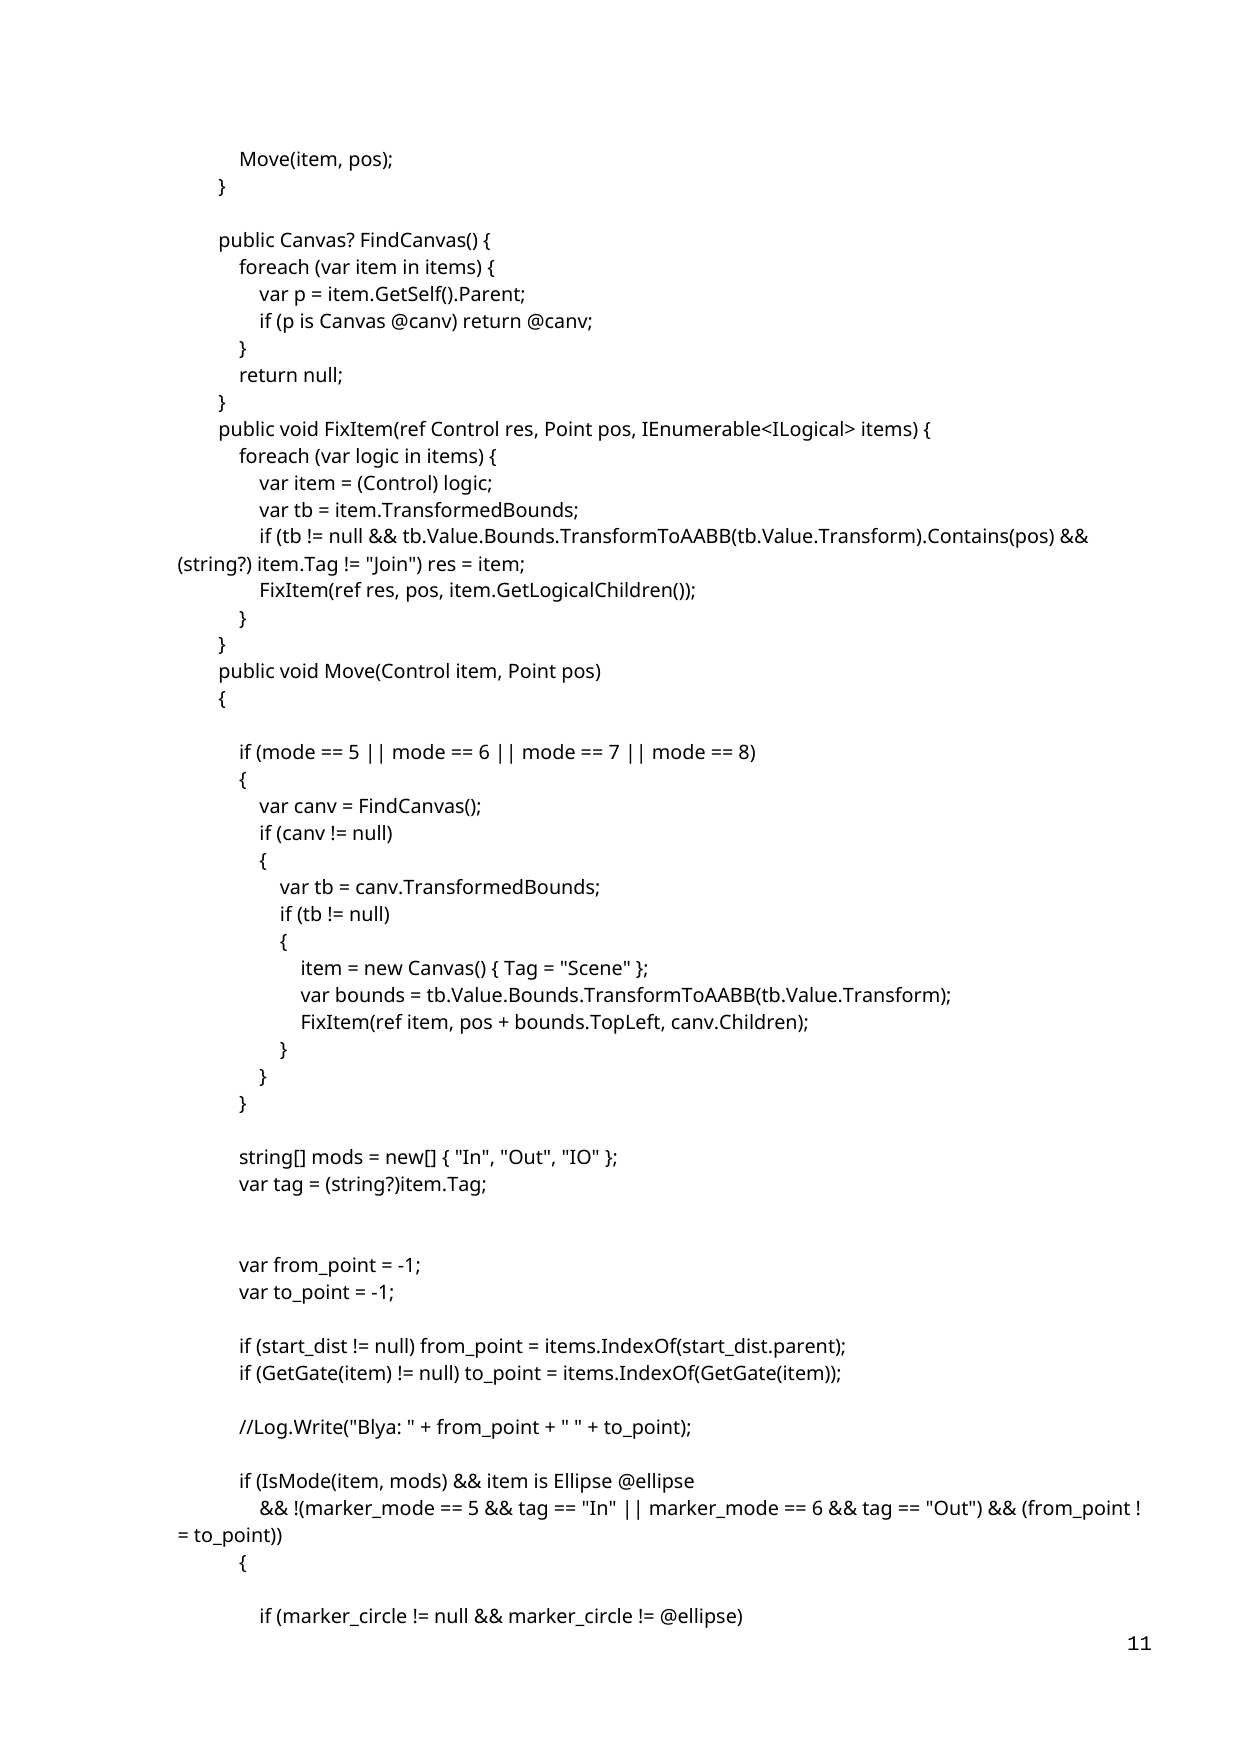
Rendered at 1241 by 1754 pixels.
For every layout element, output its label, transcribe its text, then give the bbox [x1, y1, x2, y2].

text } [177, 1089, 1152, 1116]
text item = new Canvas() { Tag = "Scene" }; [177, 954, 1152, 981]
text var item = (Control) logic; [177, 469, 1152, 496]
text if (marker_circle != null && marker_circle != @ellipse) [177, 1602, 1152, 1629]
text var p = item.GetSelf().Parent; [177, 280, 1152, 307]
text FixItem(ref res, pos, item.GetLogicalChildren()); [177, 577, 1152, 604]
text } [177, 388, 1152, 415]
text } [177, 604, 1152, 631]
text { [177, 927, 1152, 954]
text var tb = canv.TransformedBounds; [177, 873, 1152, 901]
text } [177, 172, 1152, 199]
text if (canv != null) [177, 819, 1152, 847]
text } [177, 1062, 1152, 1089]
text if (mode == 5 || mode == 6 || mode == 7 || mode == 8) [177, 739, 1152, 766]
text FixItem(ref item, pos + bounds.TopLeft, canv.Children); [177, 1008, 1152, 1035]
text string[] mods = new[] { "In", "Out", "IO" }; [177, 1143, 1152, 1170]
text if (GetGate(item) != null) to_point = items.IndexOf(GetGate(item)); [177, 1359, 1152, 1386]
text if (IsMode(item, mods) && item is Ellipse @ellipse [177, 1467, 1152, 1494]
text var to_point = -1; [177, 1278, 1152, 1305]
text } [177, 631, 1152, 658]
text var canv = FindCanvas(); [177, 793, 1152, 819]
text public void FixItem(ref Control res, Point pos, IEnumerable<ILogical> items) { [177, 415, 1152, 442]
text if (tb != null && tb.Value.Bounds.TransformToAABB(tb.Value.Transform).Contains(pos) && (string?) item.Tag != "Join") res = item; [177, 523, 1152, 577]
text public void Move(Control item, Point pos) [177, 658, 1152, 685]
text && !(marker_mode == 5 && tag == "In" || marker_mode == 6 && tag == "Out") && (from_point != to_point)) [177, 1494, 1152, 1548]
text return null; [177, 361, 1152, 388]
text { [177, 847, 1152, 873]
text var tag = (string?)item.Tag; [177, 1170, 1152, 1197]
text //Log.Write("Blya: " + from_point + " " + to_point); [177, 1413, 1152, 1440]
text } [177, 1035, 1152, 1062]
text var bounds = tb.Value.Bounds.TransformToAABB(tb.Value.Transform); [177, 981, 1152, 1008]
text if (p is Canvas @canv) return @canv; [177, 307, 1152, 334]
text Move(item, pos); [177, 145, 1152, 172]
text var from_point = -1; [177, 1251, 1152, 1278]
text } [177, 334, 1152, 361]
text { [177, 766, 1152, 793]
text if (start_dist != null) from_point = items.IndexOf(start_dist.parent); [177, 1332, 1152, 1359]
text foreach (var item in items) { [177, 253, 1152, 280]
text public Canvas? FindCanvas() { [177, 226, 1152, 253]
text { [177, 685, 1152, 712]
text var tb = item.TransformedBounds; [177, 496, 1152, 523]
text if (tb != null) [177, 901, 1152, 927]
text foreach (var logic in items) { [177, 442, 1152, 469]
text { [177, 1548, 1152, 1575]
